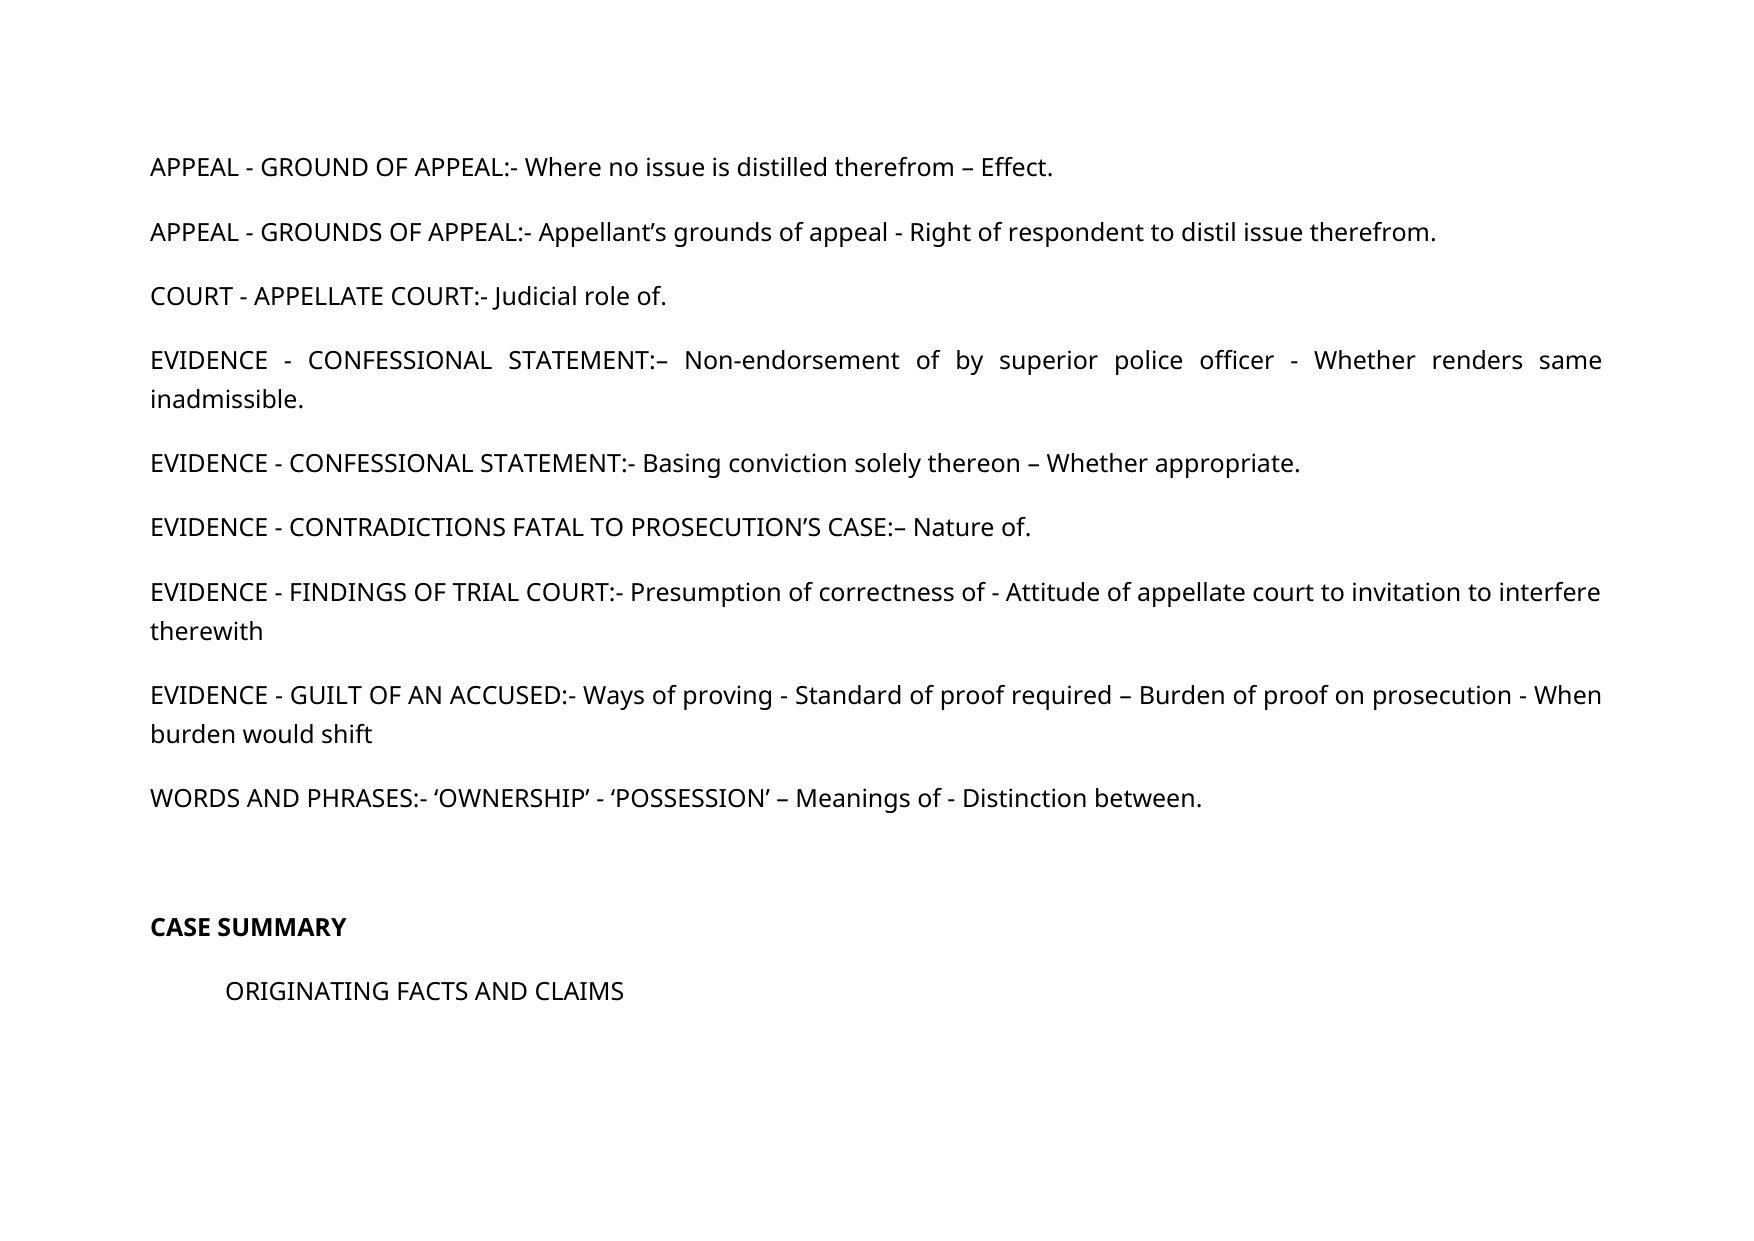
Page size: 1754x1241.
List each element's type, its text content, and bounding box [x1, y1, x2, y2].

text APPEAL - GROUNDS OF APPEAL:- Appellant’s grounds of appeal - Right of respondent to distil issue therefrom. [150, 214, 1604, 248]
text WORDS AND PHRASES:- ‘OWNERSHIP’ - ‘POSSESSION’ – Meanings of - Distinction between. [150, 781, 1604, 815]
text EVIDENCE - CONFESSIONAL STATEMENT:– Non-endorsement of by superior police officer - Whether renders same inadmissible. [150, 342, 1604, 416]
text EVIDENCE - FINDINGS OF TRIAL COURT:- Presumption of correctness of - Attitude of appellate court to invitation to interfere therewith [150, 574, 1604, 647]
text EVIDENCE - GUILT OF AN ACCUSED:- Ways of proving - Standard of proof required – Burden of proof on prosecution - When burden would shift [150, 677, 1604, 751]
text EVIDENCE - CONTRADICTIONS FATAL TO PROSECUTION’S CASE:– Nature of. [150, 510, 1604, 544]
text EVIDENCE - CONFESSIONAL STATEMENT:- Basing conviction solely thereon – Whether appropriate. [150, 446, 1604, 480]
text COURT - APPELLATE COURT:- Judicial role of. [150, 278, 1604, 312]
text ORIGINATING FACTS AND CLAIMS [225, 973, 1604, 1007]
text CASE SUMMARY [150, 909, 1604, 943]
text APPEAL - GROUND OF APPEAL:- Where no issue is distilled therefrom – Effect. [150, 150, 1604, 184]
